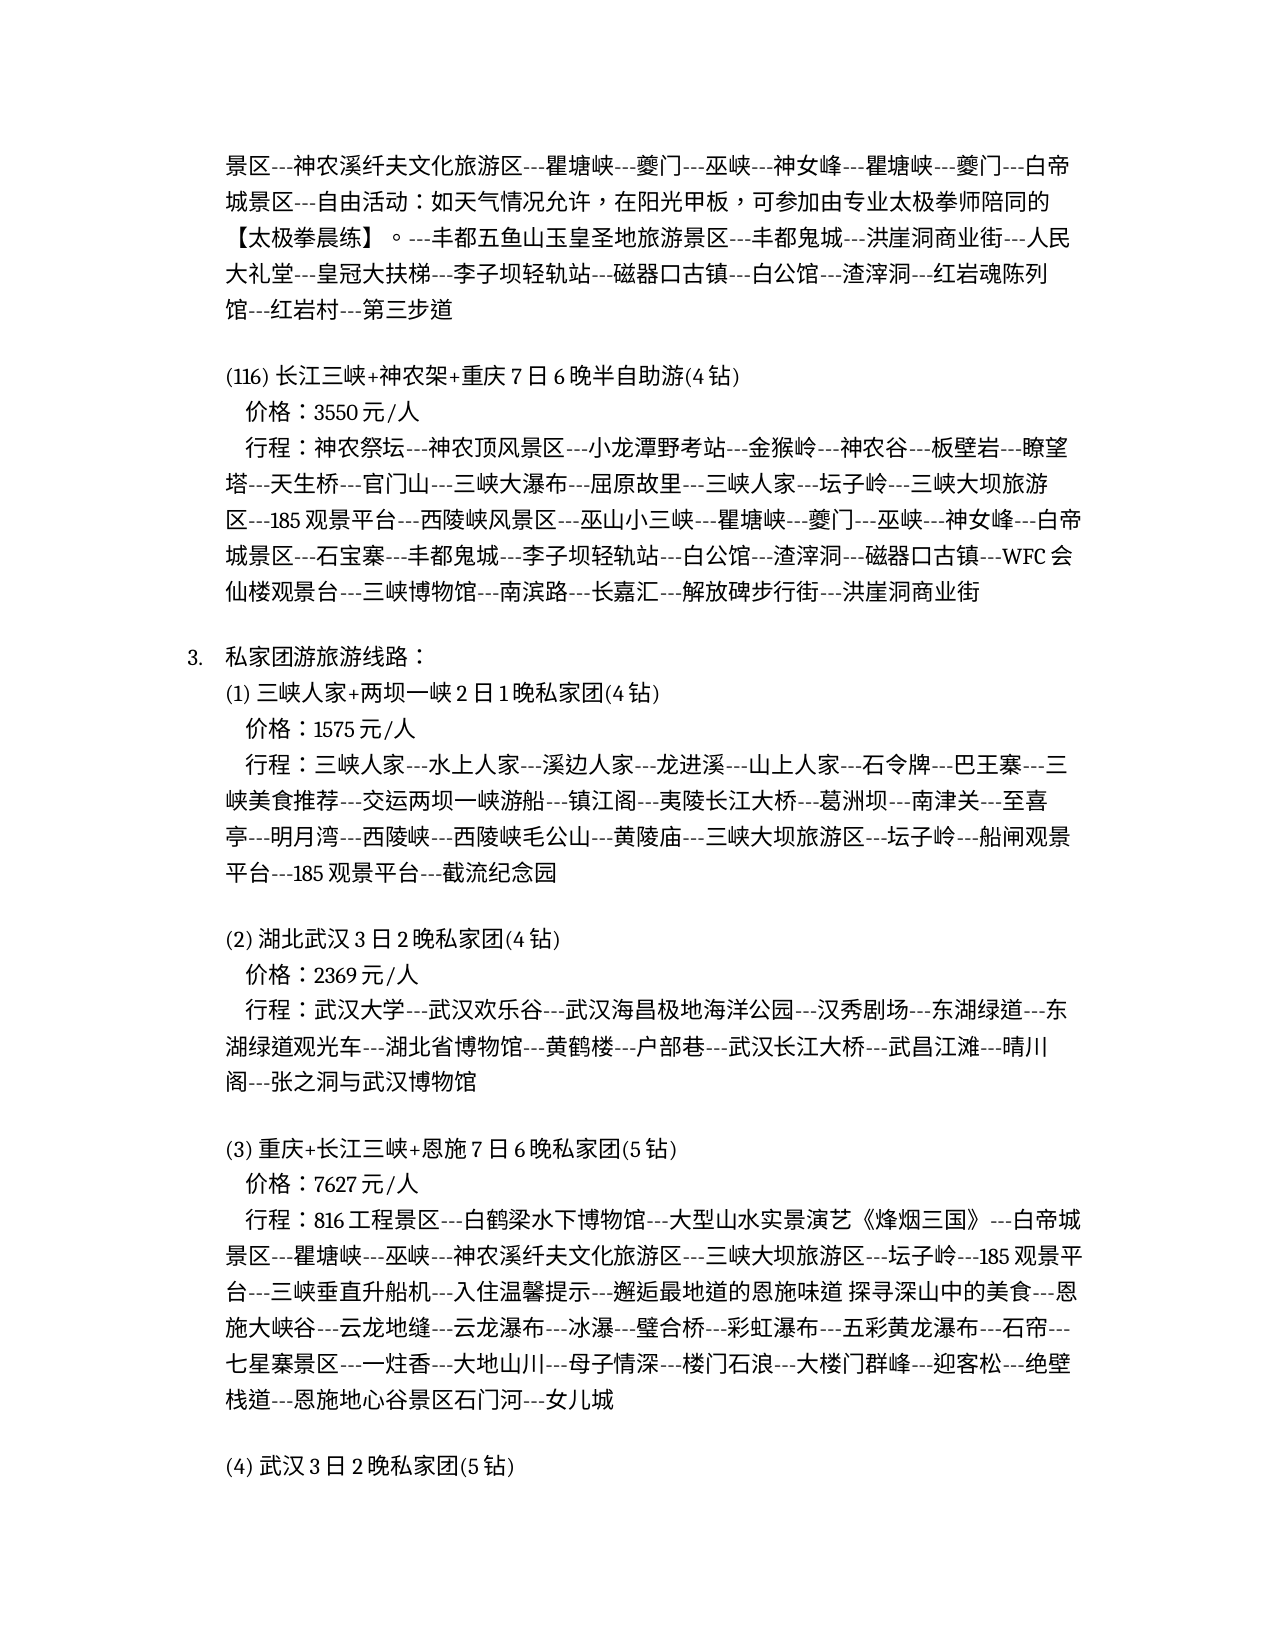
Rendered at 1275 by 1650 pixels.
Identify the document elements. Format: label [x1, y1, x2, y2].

list [187, 641, 1087, 1481]
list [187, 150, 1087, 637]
